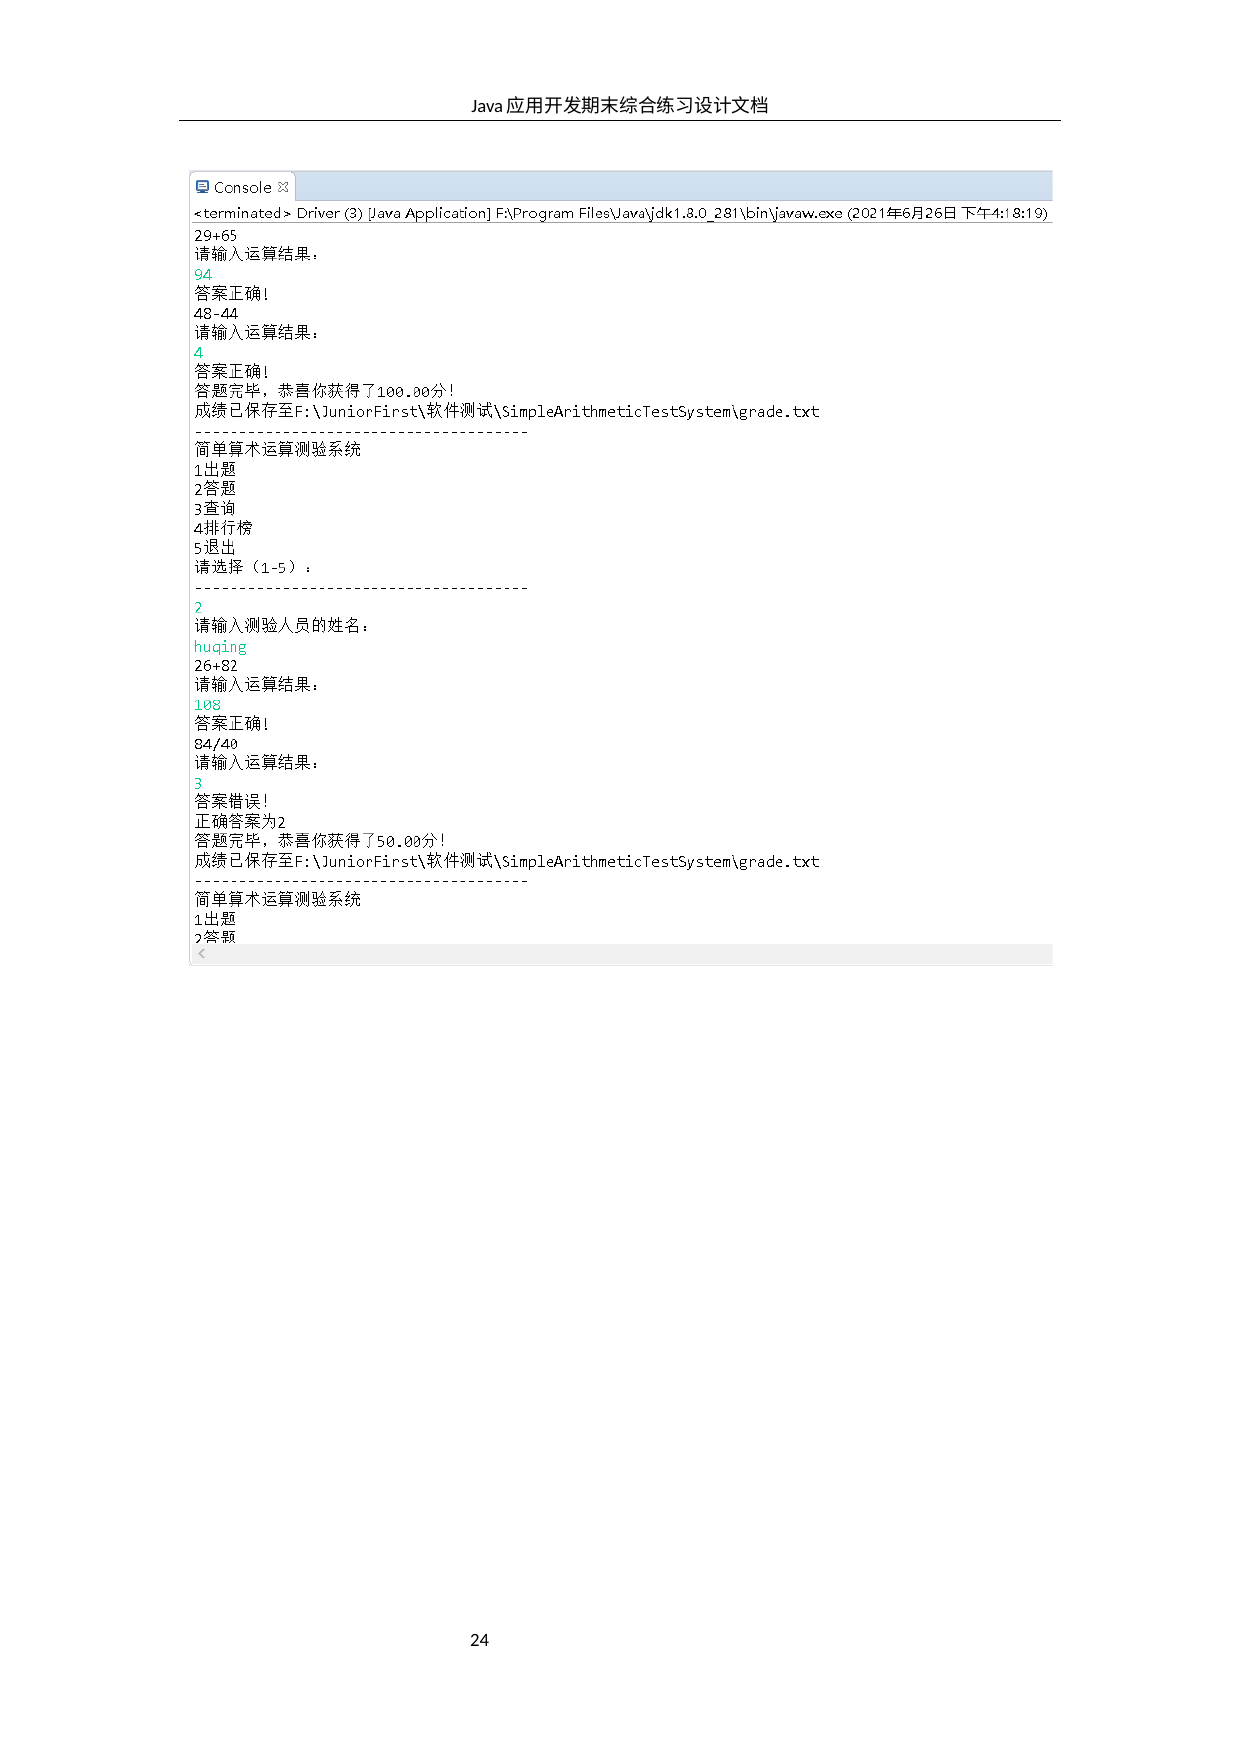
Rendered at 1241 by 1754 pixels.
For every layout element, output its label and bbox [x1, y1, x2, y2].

picture [187, 170, 1053, 966]
